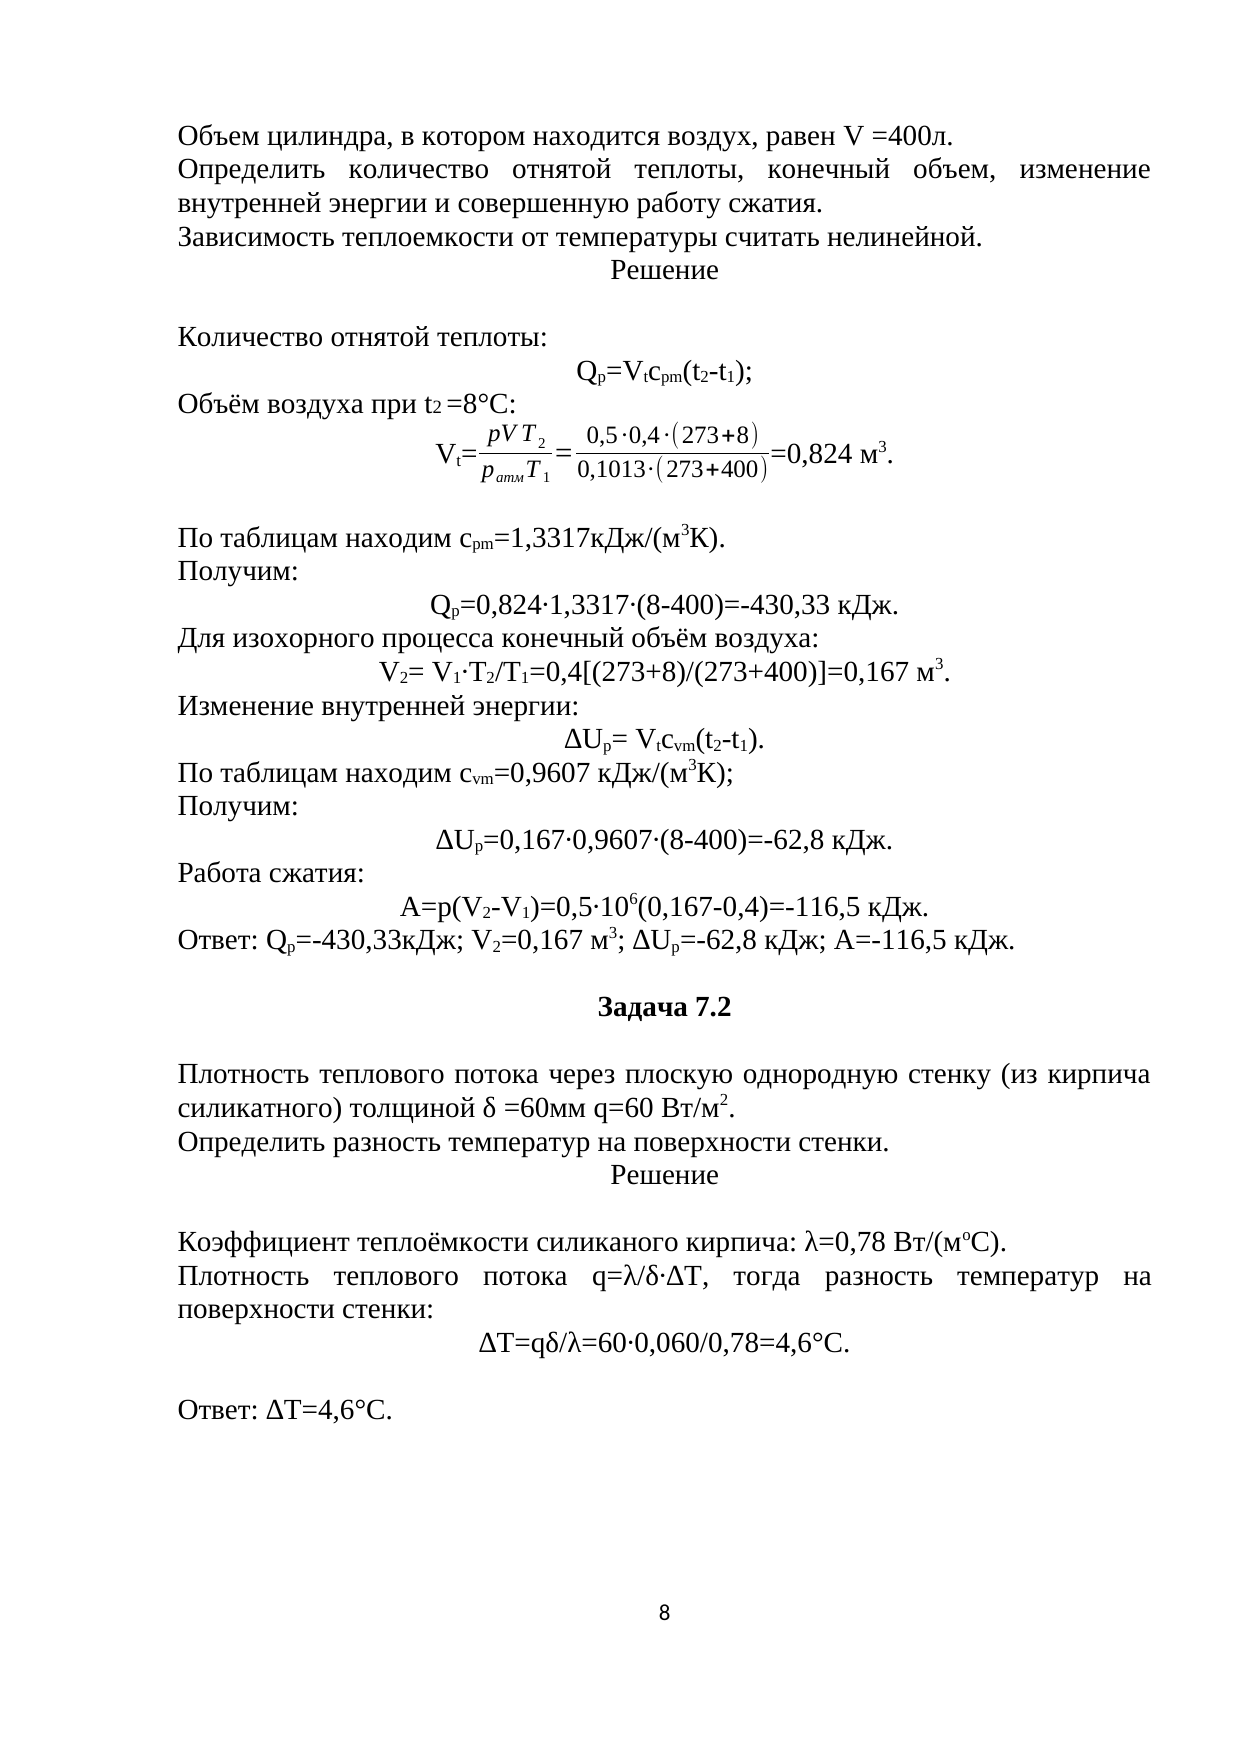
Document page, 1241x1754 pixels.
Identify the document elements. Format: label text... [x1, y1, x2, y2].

text А=p(V2-V1)=0,5∙106(0,167-0,4)=-116,5 кДж. [177, 889, 1152, 922]
text Зависимость теплоемкости от температуры считать нелинейной. [177, 219, 1152, 252]
text Решение [177, 1157, 1152, 1191]
text Плотность теплового потока q=λ/δ∙∆T, тогда разность температур на поверхности стенки: [177, 1258, 1152, 1325]
text Объём воздуха при t2 =8°С: [177, 386, 1152, 420]
text ∆Up=0,167∙0,9607∙(8-400)=-62,8 кДж. [177, 822, 1152, 855]
text Коэффициент теплоёмкости силиканого кирпича: λ=0,78 Вт/(моС). [177, 1224, 1152, 1258]
text Для изохорного процесса конечный объём воздуха: [177, 621, 1152, 654]
text Получим: [177, 788, 1152, 822]
text Плотность теплового потока через плоскую однородную стенку (из кирпича силикатного) толщиной δ =60мм q=60 Вт/м2. [177, 1057, 1152, 1124]
text ∆Up= Vtcvm(t2-t1). [177, 721, 1152, 755]
text По таблицам находим cpm=1,3317кДж/(м3К). [177, 520, 1152, 553]
text Vt==0,824 м3. [177, 420, 1152, 486]
text Определить количество отнятой теплоты, конечный объем, изменение внутренней энергии и совершенную работу сжатия. [177, 152, 1152, 219]
text Изменение внутренней энергии: [177, 688, 1152, 721]
text Qp=Vtcpm(t2-t1); [177, 353, 1152, 386]
text Задача 7.2 [177, 989, 1152, 1023]
text Ответ: Qp=-430,33кДж; V2=0,167 м3; ∆Up=-62,8 кДж; А=-116,5 кДж. [177, 922, 1152, 956]
text Ответ: ∆T=4,6°С. [177, 1392, 1152, 1426]
text ∆T=qδ/λ=60∙0,060/0,78=4,6°С. [177, 1325, 1152, 1358]
text По таблицам находим cvm=0,9607 кДж/(м3К); [177, 755, 1152, 788]
text Получим: [177, 553, 1152, 587]
text Определить разность температур на поверхности стенки. [177, 1124, 1152, 1157]
text Работа сжатия: [177, 855, 1152, 889]
text Объем цилиндра, в котором находится воздух, равен V =400л. [177, 118, 1152, 152]
text Qp=0,824∙1,3317∙(8-400)=-430,33 кДж. [177, 587, 1152, 621]
text V2= V1∙T2/T1=0,4[(273+8)/(273+400)]=0,167 м3. [177, 654, 1152, 688]
text Решение [177, 252, 1152, 286]
text Количество отнятой теплоты: [177, 319, 1152, 353]
